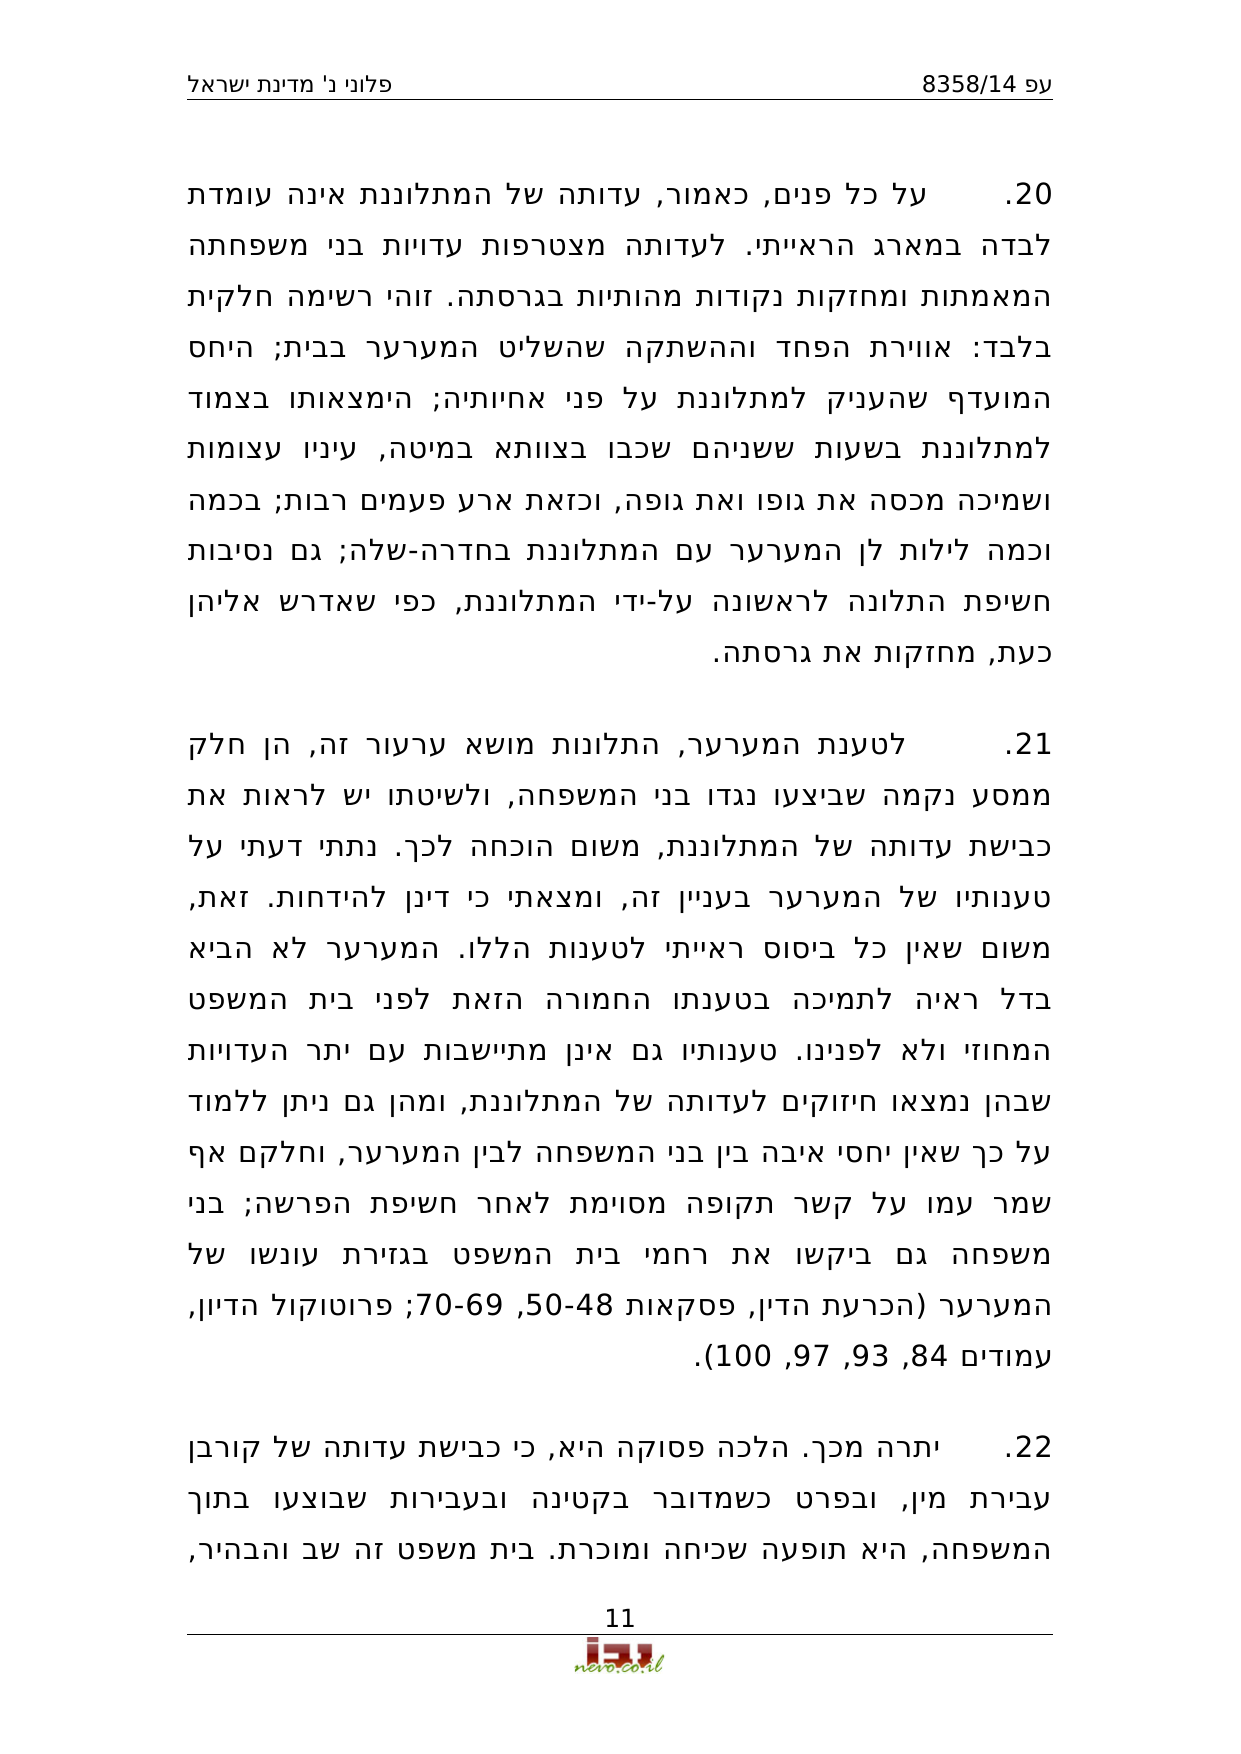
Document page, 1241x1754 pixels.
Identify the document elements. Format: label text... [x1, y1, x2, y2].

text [187, 1431, 1053, 1567]
picture [574, 1637, 666, 1674]
text 20. על כל פנים, כאמור, עדותה של המתלוננת אינה עומדת לבדה במארג הראייתי. לעדותה מצטרפות עדויות בני משפחתה המאמתות ומחזקות נקודות מהותיות בגרסתה. זוהי רשימה חלקית בלבד: אווירת הפחד וההשתקה שהשליט המערער בבית; היחס המועדף שהעניק למתלוננת על פני אחיותיה; הימצאותו בצמוד למתלוננת בשעות ששניהם שכבו בצוותא במיטה, עיניו עצומות ושמיכה מכסה את גופו ואת גופה, וכזאת ארע פעמים רבות; בכמה וכמה לילות לן המערער עם המתלוננת בחדרה-שלה; גם נסיבות חשיפת התלונה לראשונה על-ידי המתלוננת, כפי שאדרש אליהן כעת, מחזקות את גרסתה. [187, 177, 1053, 669]
text 21. לטענת המערער, התלונות מושא ערעור זה, הן חלק ממסע נקמה שביצעו נגדו בני המשפחה, ולשיטתו יש לראות את כבישת עדותה של המתלוננת, משום הוכחה לכך. נתתי דעתי על טענותיו של המערער בעניין זה, ומצאתי כי דינן להידחות. זאת, משום שאין כל ביסוס ראייתי לטענות הללו. המערער לא הביא בדל ראיה לתמיכה בטענתו החמורה הזאת לפני בית המשפט המחוזי ולא לפנינו. טענותיו גם אינן מתיישבות עם יתר העדויות שבהן נמצאו חיזוקים לעדותה של המתלוננת, ומהן גם ניתן ללמוד על כך שאין יחסי איבה בין בני המשפחה לבין המערער, וחלקם אף שמר עמו על קשר תקופה מסוימת לאחר חשיפת הפרשה; בני משפחה גם ביקשו את רחמי בית המשפט בגזירת עונשו של המערער (הכרעת הדין, פסקאות 50-48, 70-69; פרוטוקול הדיון, עמודים 84, 93, 97, 100). [187, 728, 1053, 1373]
